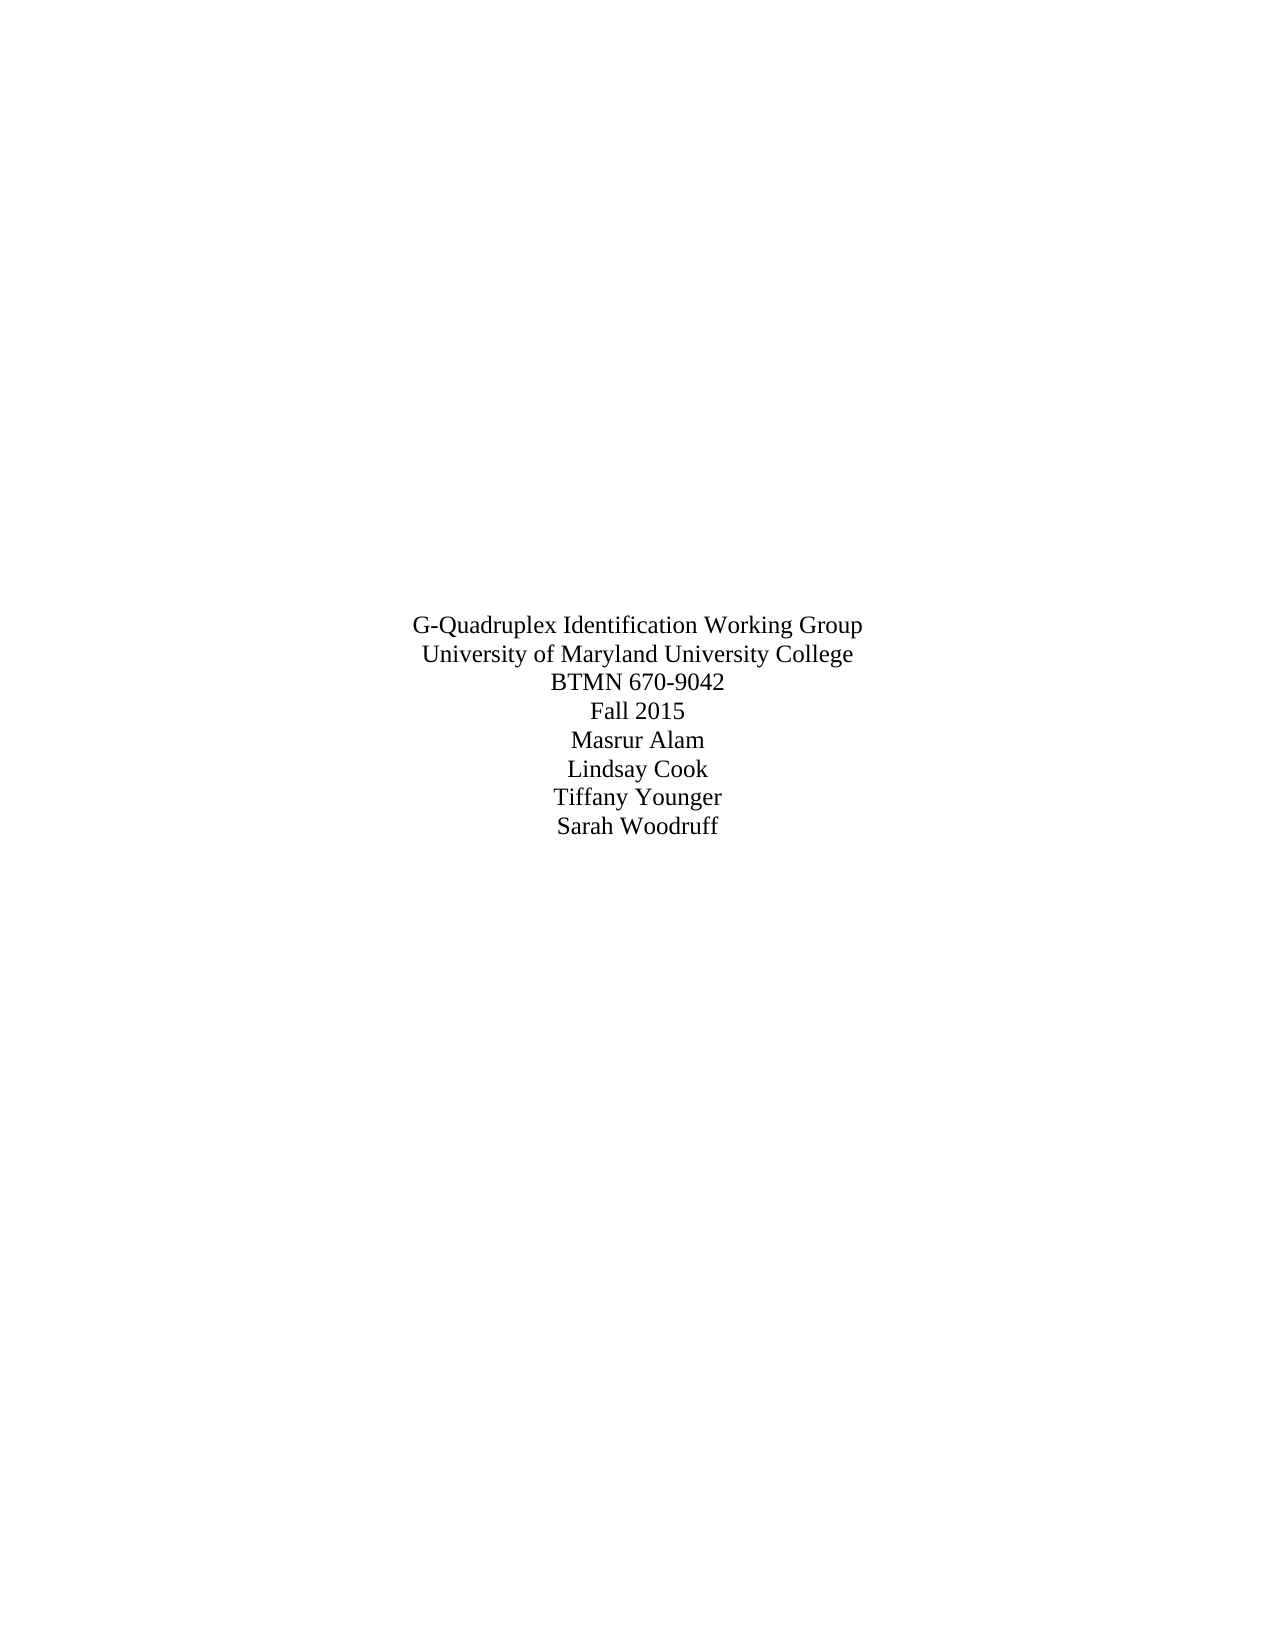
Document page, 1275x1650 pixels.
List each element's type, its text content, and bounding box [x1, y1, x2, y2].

text Tiffany Younger [150, 782, 1125, 811]
text G-Quadruplex Identification Working Group [150, 610, 1125, 639]
text Sarah Woodruff [150, 811, 1125, 840]
text Masrur Alam [150, 725, 1125, 754]
text Lindsay Cook [150, 754, 1125, 782]
text BTMN 670-9042 [150, 667, 1125, 696]
text Fall 2015 [150, 696, 1125, 725]
text University of Maryland University College [150, 639, 1125, 667]
